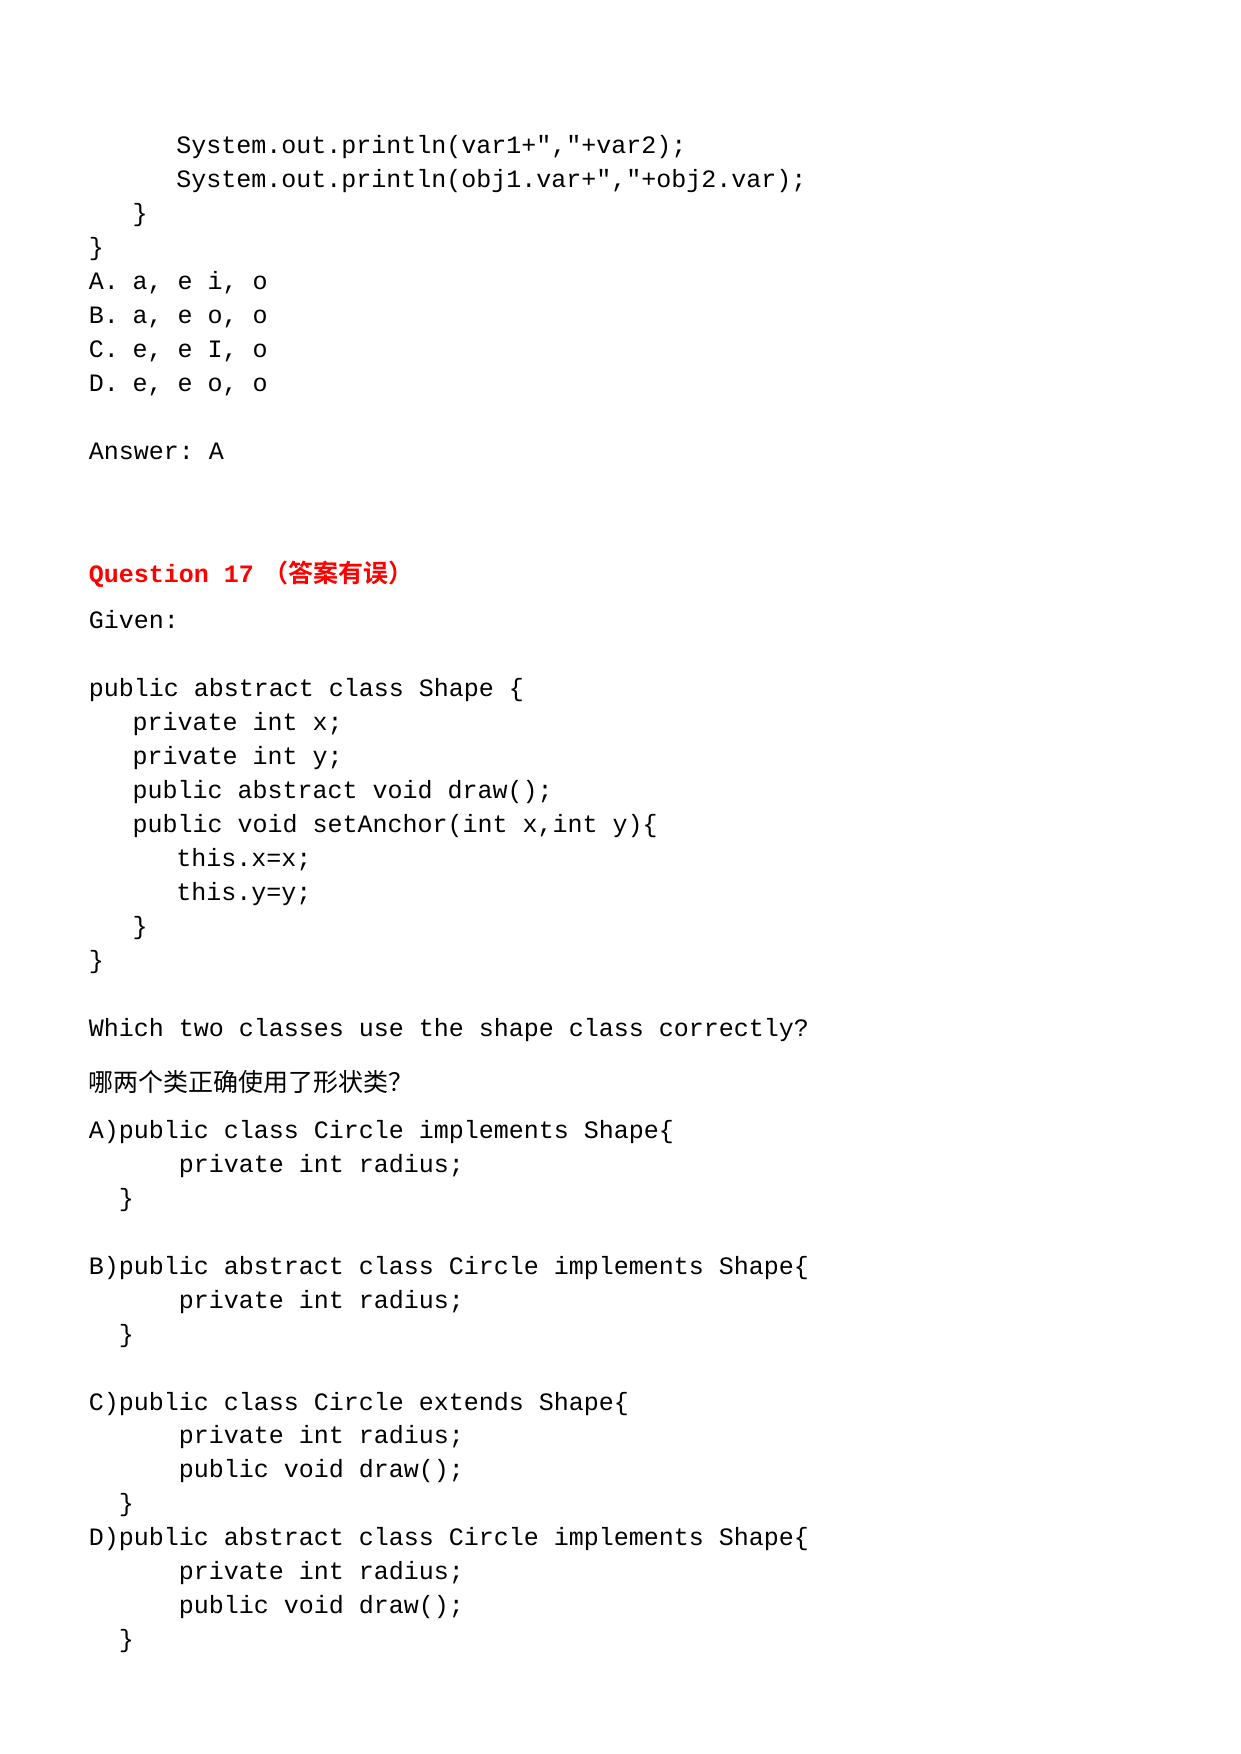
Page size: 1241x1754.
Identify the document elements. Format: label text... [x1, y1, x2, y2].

text A. a, e i, o [89, 266, 1152, 300]
text } [89, 911, 1152, 945]
text public void draw(); [89, 1590, 1152, 1624]
text private int radius; [89, 1149, 1152, 1183]
text Answer: A [89, 436, 1152, 469]
text this.y=y; [89, 877, 1152, 911]
text A)public class Circle implements Shape{ [89, 1115, 1152, 1149]
text } [89, 1183, 1152, 1217]
text 哪两个类正确使用了形状类？ [89, 1047, 1152, 1115]
text System.out.println(obj1.var+","+obj2.var); [89, 164, 1152, 198]
text D. e, e o, o [89, 368, 1152, 402]
text } [89, 945, 1152, 979]
text } [89, 198, 1152, 232]
subtitle （答案有误） [89, 537, 1152, 605]
text } [89, 1624, 1152, 1658]
text B. a, e o, o [89, 300, 1152, 334]
text private int radius; [89, 1284, 1152, 1318]
text } [89, 232, 1152, 266]
text public void draw(); [89, 1454, 1152, 1488]
text Which two classes use the shape class correctly? [89, 1013, 1152, 1047]
text public abstract void draw(); [89, 775, 1152, 809]
text this.x=x; [89, 843, 1152, 877]
text private int y; [89, 741, 1152, 775]
text D)public abstract class Circle implements Shape{ [89, 1522, 1152, 1556]
text C)public class Circle extends Shape{ [89, 1386, 1152, 1420]
text private int radius; [89, 1420, 1152, 1454]
text public void setAnchor(int x,int y){ [89, 809, 1152, 843]
text } [89, 1318, 1152, 1352]
text public abstract class Shape { [89, 673, 1152, 707]
text C. e, e I, o [89, 334, 1152, 368]
text } [89, 1488, 1152, 1522]
text private int x; [89, 707, 1152, 741]
text B)public abstract class Circle implements Shape{ [89, 1251, 1152, 1284]
text System.out.println(var1+","+var2); [89, 130, 1152, 164]
text private int radius; [89, 1556, 1152, 1590]
text Given: [89, 605, 1152, 639]
